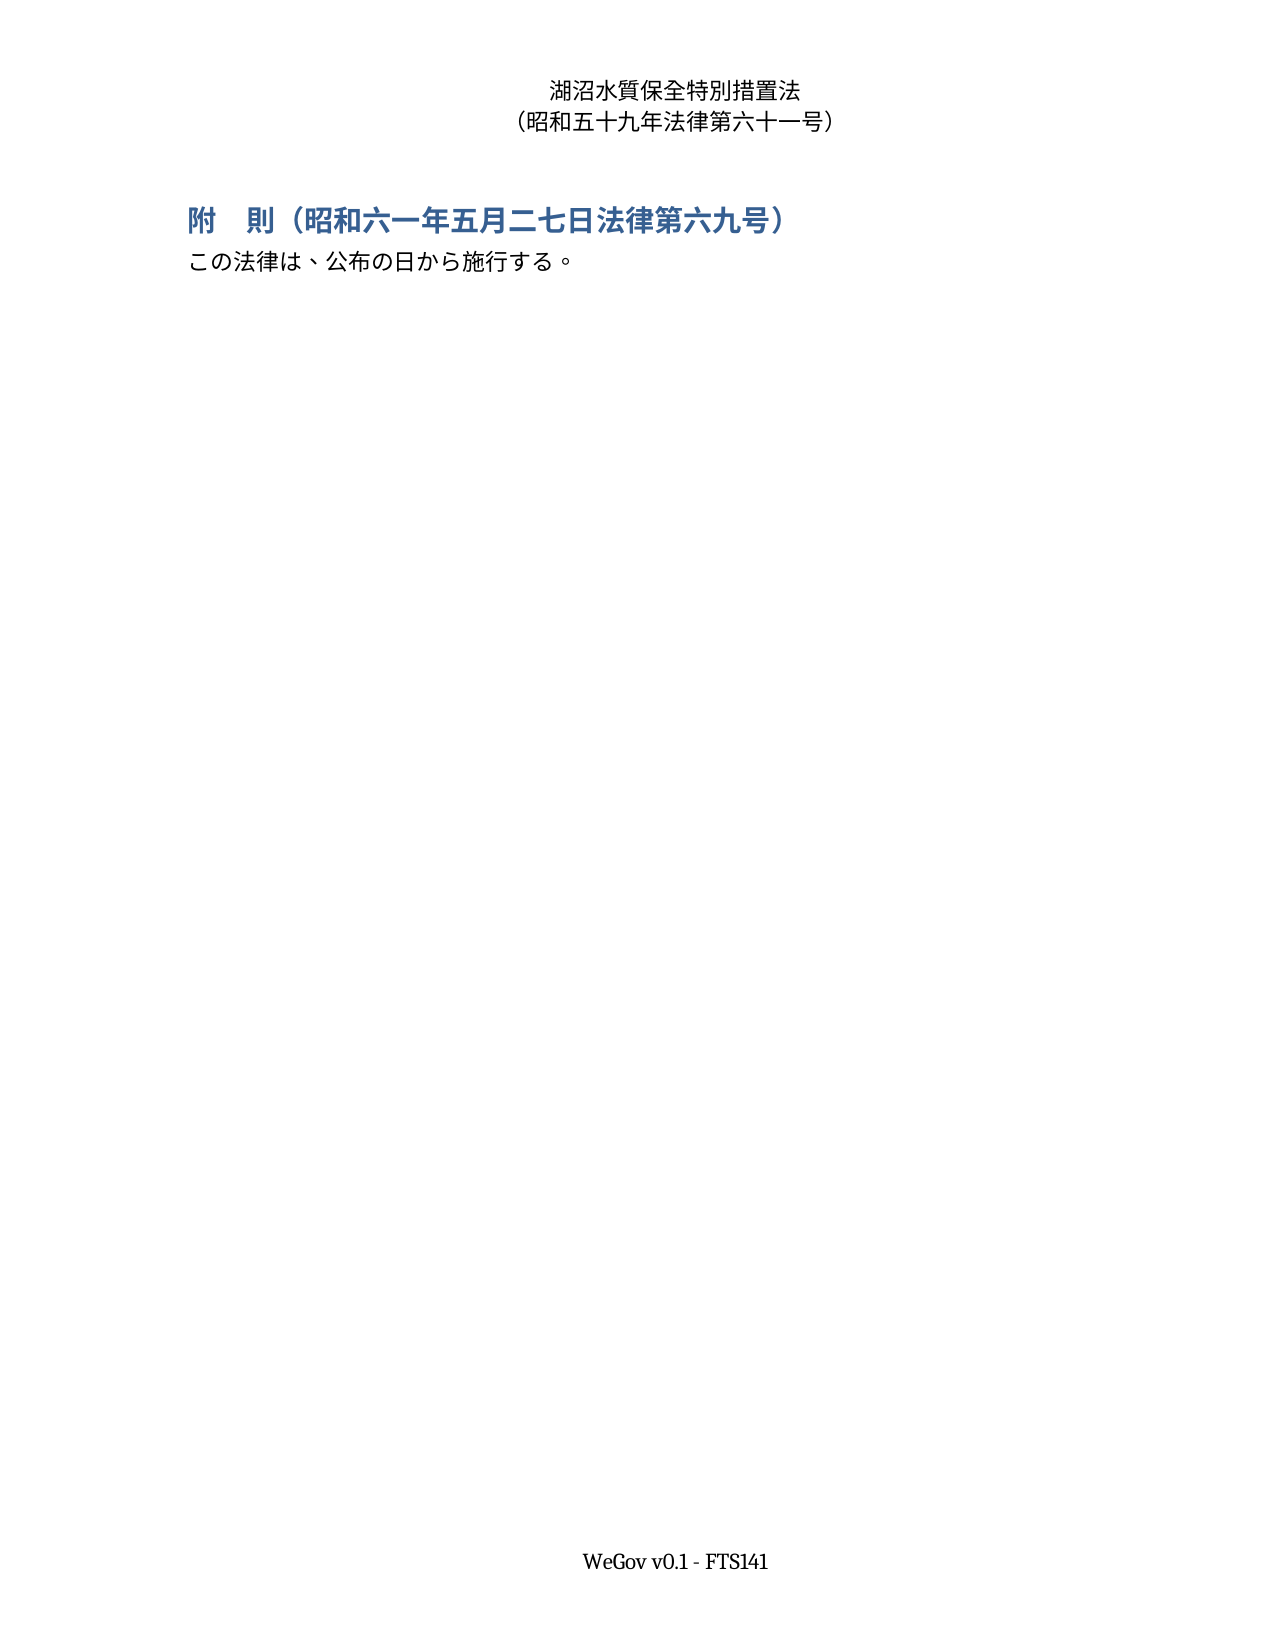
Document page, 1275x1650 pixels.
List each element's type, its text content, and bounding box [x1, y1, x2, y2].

text この法律は、公布の日から施行する。 [187, 246, 1087, 277]
subtitle 附 則（昭和六一年五月二七日法律第六九号） [187, 200, 1087, 240]
